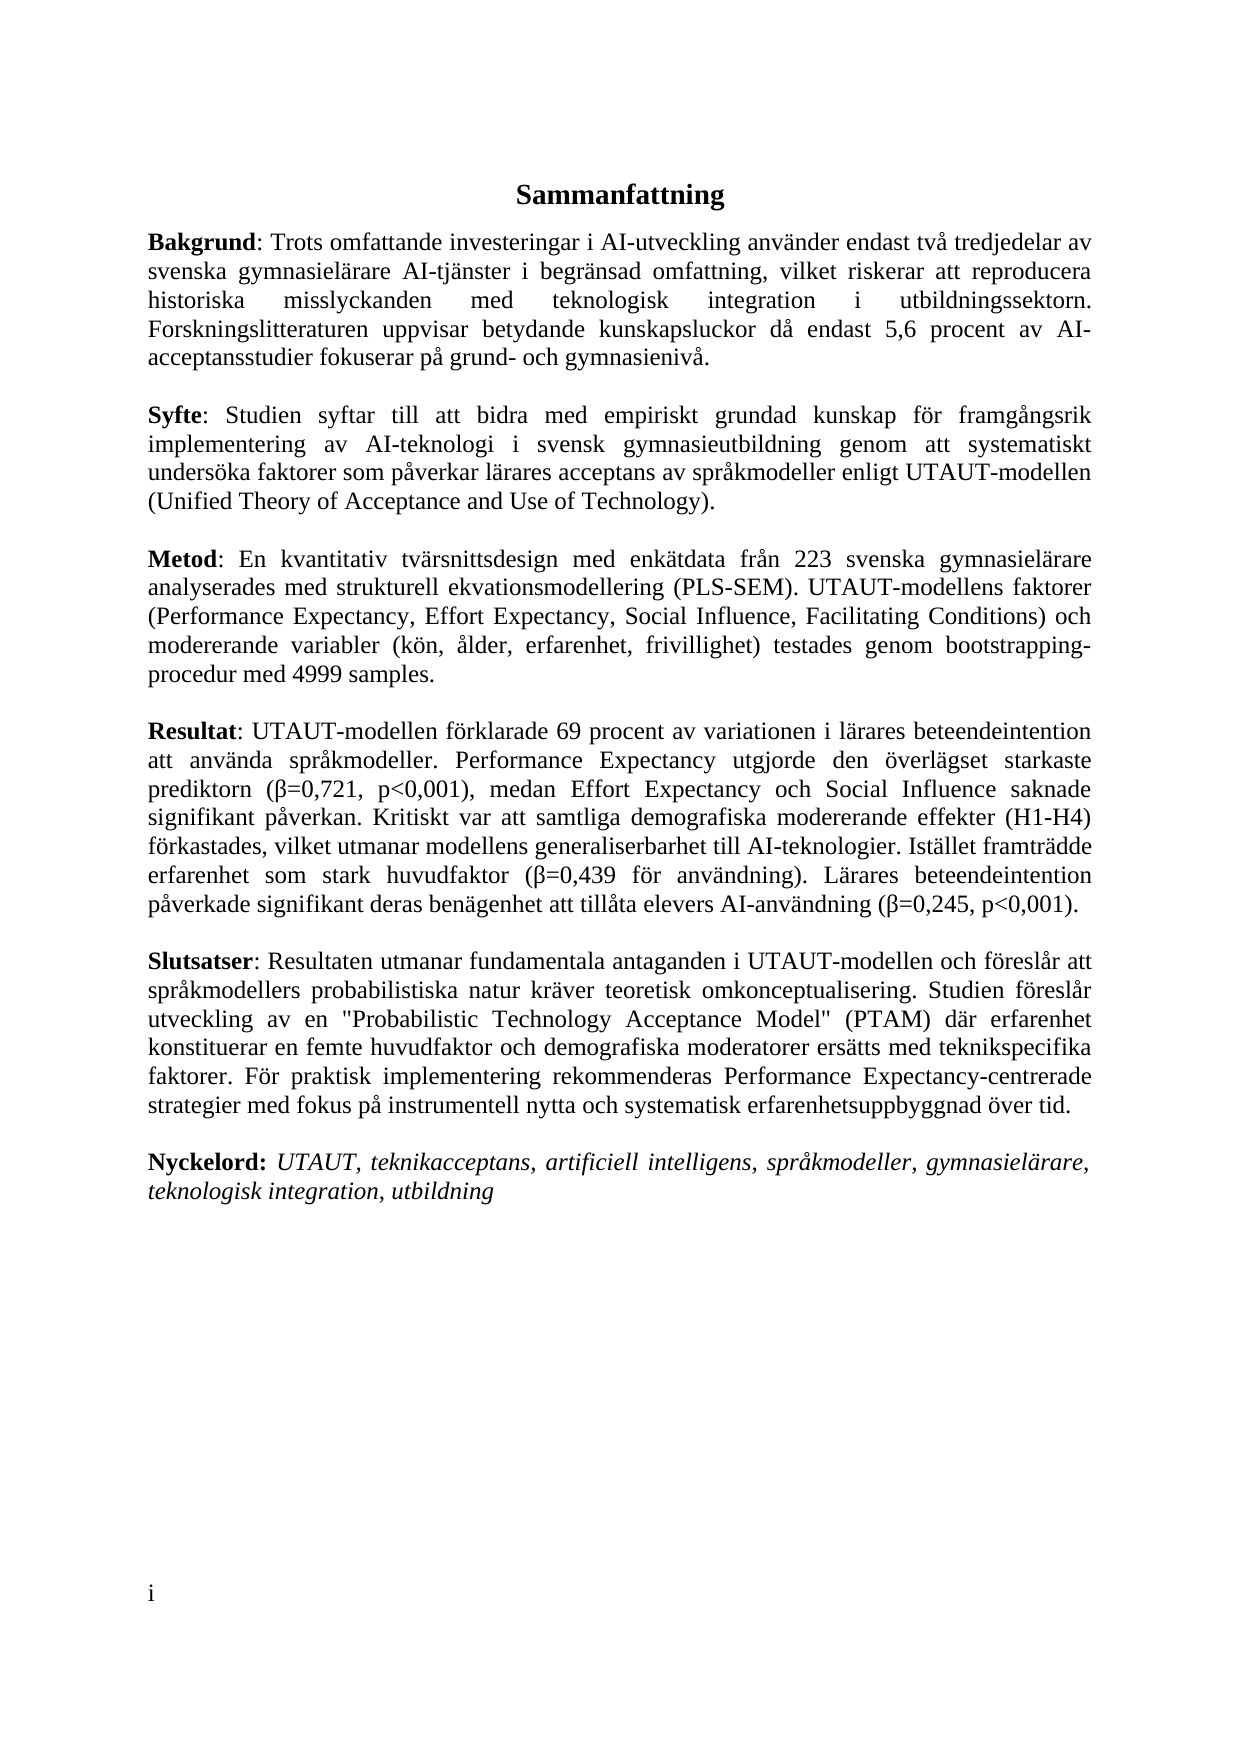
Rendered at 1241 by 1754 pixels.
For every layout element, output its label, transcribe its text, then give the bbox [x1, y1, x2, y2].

text Slutsatser: Resultaten utmanar fundamentala antaganden i UTAUT-modellen och föreslår att språkmodellers probabilistiska natur kräver teoretisk omkonceptualisering. Studien föreslår utveckling av en "Probabilistic Technology Acceptance Model" (PTAM) där erfarenhet konstituerar en femte huvudfaktor och demografiska moderatorer ersätts med teknikspecifika faktorer. För praktisk implementering rekommenderas Performance Expectancy-centrerade strategier med fokus på instrumentell nytta och systematisk erfarenhetsuppbyggnad över tid. Nyckelord: UTAUT, teknikacceptans, artificiell intelligens, språkmodeller, gymnasielärare, teknologisk integration, utbildning [148, 917, 1092, 1205]
text Resultat: UTAUT-modellen förklarade 69 procent av variationen i lärares beteendeintention att använda språkmodeller. Performance Expectancy utgjorde den överlägset starkaste prediktorn (β=0,721, p<0,001), medan Effort Expectancy och Social Influence saknade signifikant påverkan. Kritiskt var att samtliga demografiska modererande effekter (H1-H4) förkastades, vilket utmanar modellens generaliserbarhet till AI-teknologier. Istället framträdde erfarenhet som stark huvudfaktor (β=0,439 för användning). Lärares beteendeintention påverkade signifikant deras benägenhet att tillåta elevers AI-användning (β=0,245, p<0,001). [148, 687, 1092, 917]
text Metod: En kvantitativ tvärsnittsdesign med enkätdata från 223 svenska gymnasielärare analyserades med strukturell ekvationsmodellering (PLS-SEM). UTAUT-modellens faktorer (Performance Expectancy, Effort Expectancy, Social Influence, Facilitating Conditions) och modererande variabler (kön, ålder, erfarenhet, frivillighet) testades genom bootstrapping-procedur med 4999 samples. [148, 515, 1092, 687]
text Sammanfattning [148, 177, 1092, 211]
text Syfte: Studien syftar till att bidra med empiriskt grundad kunskap för framgångsrik implementering av AI-teknologi i svensk gymnasieutbildning genom att systematiskt undersöka faktorer som påverkar lärares acceptans av språkmodeller enligt UTAUT-modellen (Unified Theory of Acceptance and Use of Technology). [148, 371, 1092, 515]
text Bakgrund: Trots omfattande investeringar i AI-utveckling använder endast två tredjedelar av svenska gymnasielärare AI-tjänster i begränsad omfattning, vilket riskerar att reproducera historiska misslyckanden med teknologisk integration i utbildningssektorn. Forskningslitteraturen uppvisar betydande kunskapsluckor då endast 5,6 procent av AI-acceptansstudier fokuserar på grund- och gymnasienivå. [148, 227, 1092, 371]
